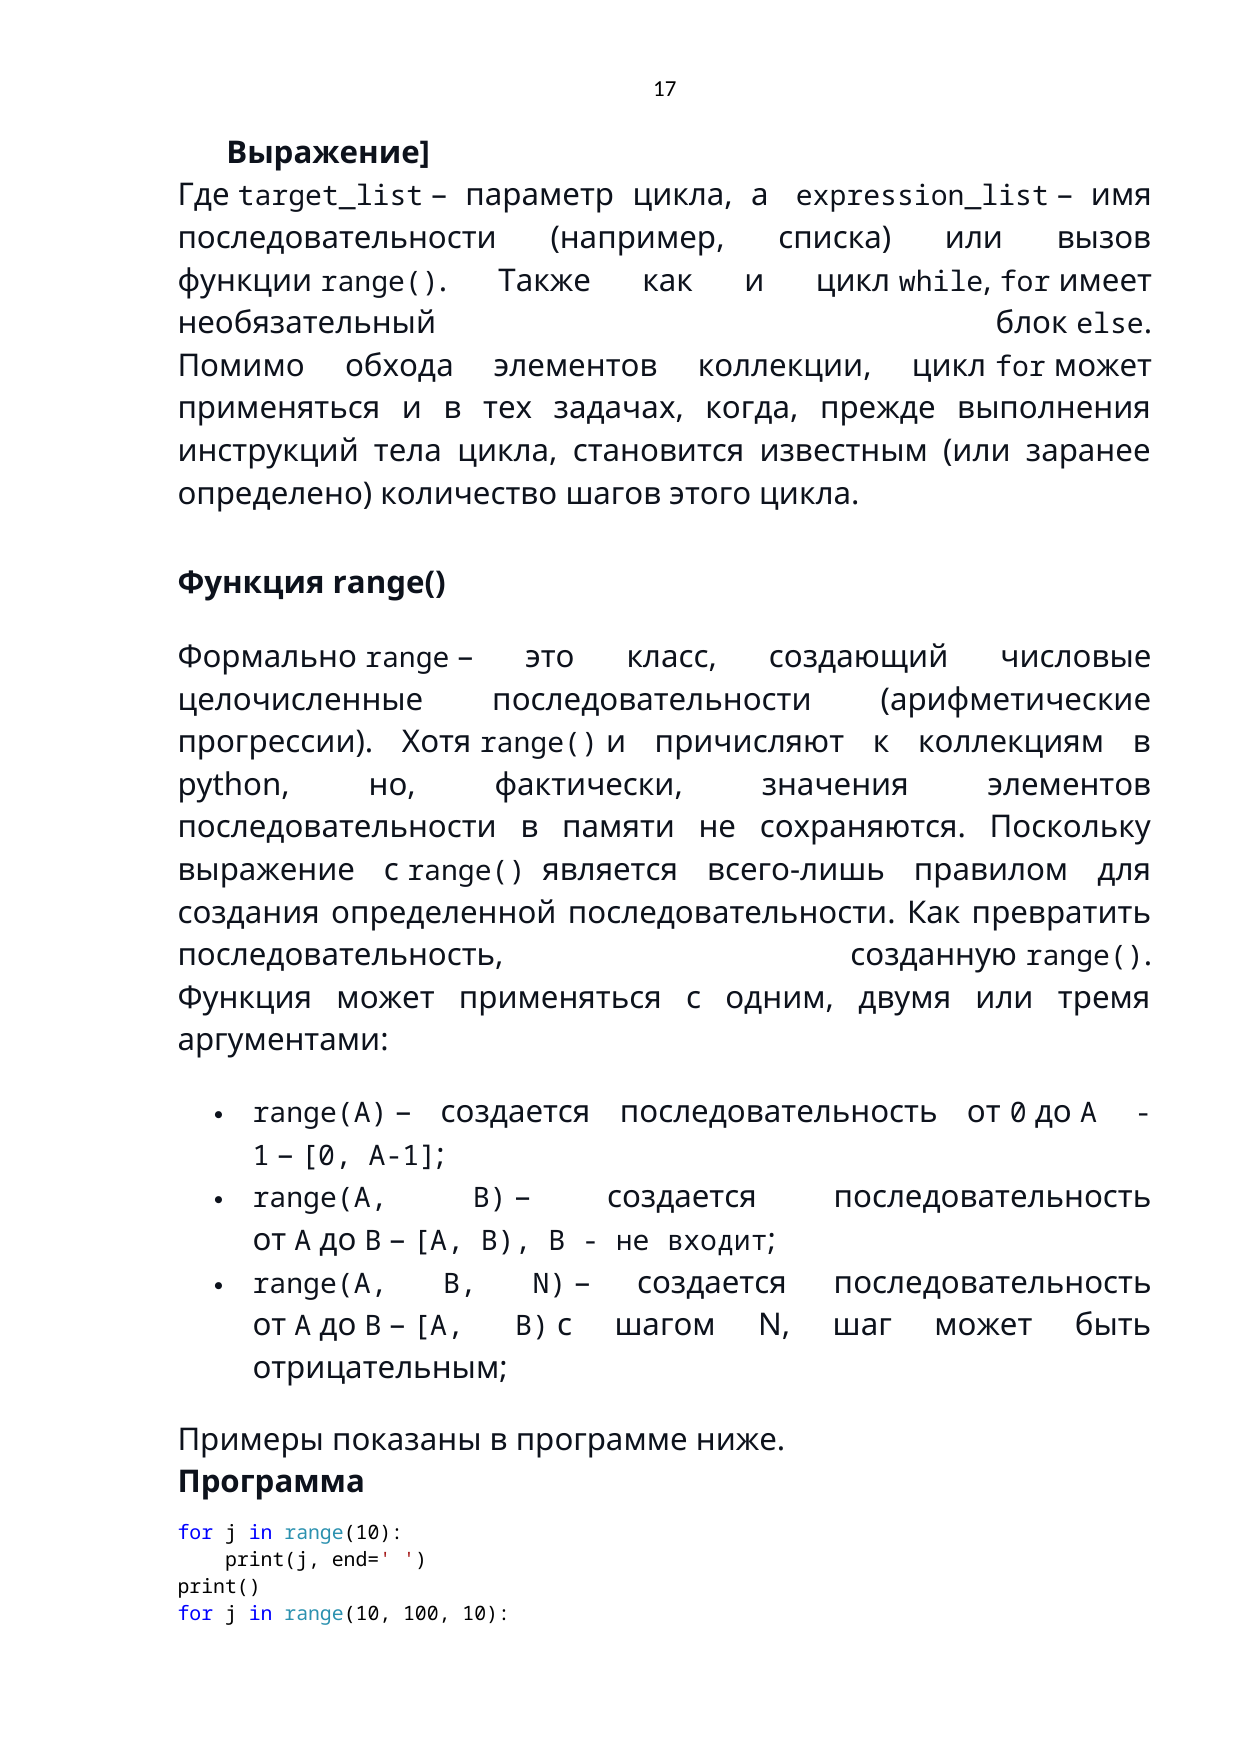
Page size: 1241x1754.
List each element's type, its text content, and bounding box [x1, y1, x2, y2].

list range(A) – создается последовательность от 0 до A - 1 – [0, A-1]; [215, 1089, 1152, 1174]
list range(A, B) – создается последовательность от A до B – [A, B), B - не входит; [215, 1174, 1152, 1259]
text for j in range(10): [177, 1518, 1152, 1545]
text for j in range(10, 100, 10): [177, 1599, 1152, 1626]
text Выражение] [177, 130, 1152, 172]
text print() [177, 1572, 1152, 1599]
text print(j, end=' ') [177, 1545, 1152, 1572]
subtitle Функция range() [177, 560, 1152, 603]
text Формально range – это класс, создающий числовые целочисленные последовательности (арифметические прогрессии). Хотя range() и причисляют к коллекциям в python, но, фактически, значения элементов последовательности в памяти не сохраняются. Поскольку выражение с range() является всего-лишь правилом для создания определенной последовательности. Как превратить последовательность, созданную range(). Функция может применяться с одним, двумя или тремя аргументами: [177, 634, 1152, 1060]
list range(A, B, N) – создается последовательность от A до B – [A, B) с шагом N, шаг может быть отрицательным; [215, 1259, 1152, 1387]
text Примеры показаны в программе ниже. Программа [365, 1417, 1152, 1502]
text Где target_list – параметр цикла, а expression_list – имя последовательности (например, списка) или вызов функции range(). Также как и цикл while, for имеет необязательный блок else. Помимо обхода элементов коллекции, цикл for может применяться и в тех задачах, когда, прежде выполнения инструкций тела цикла, становится известным (или заранее определено) количество шагов этого цикла. [177, 172, 1152, 513]
